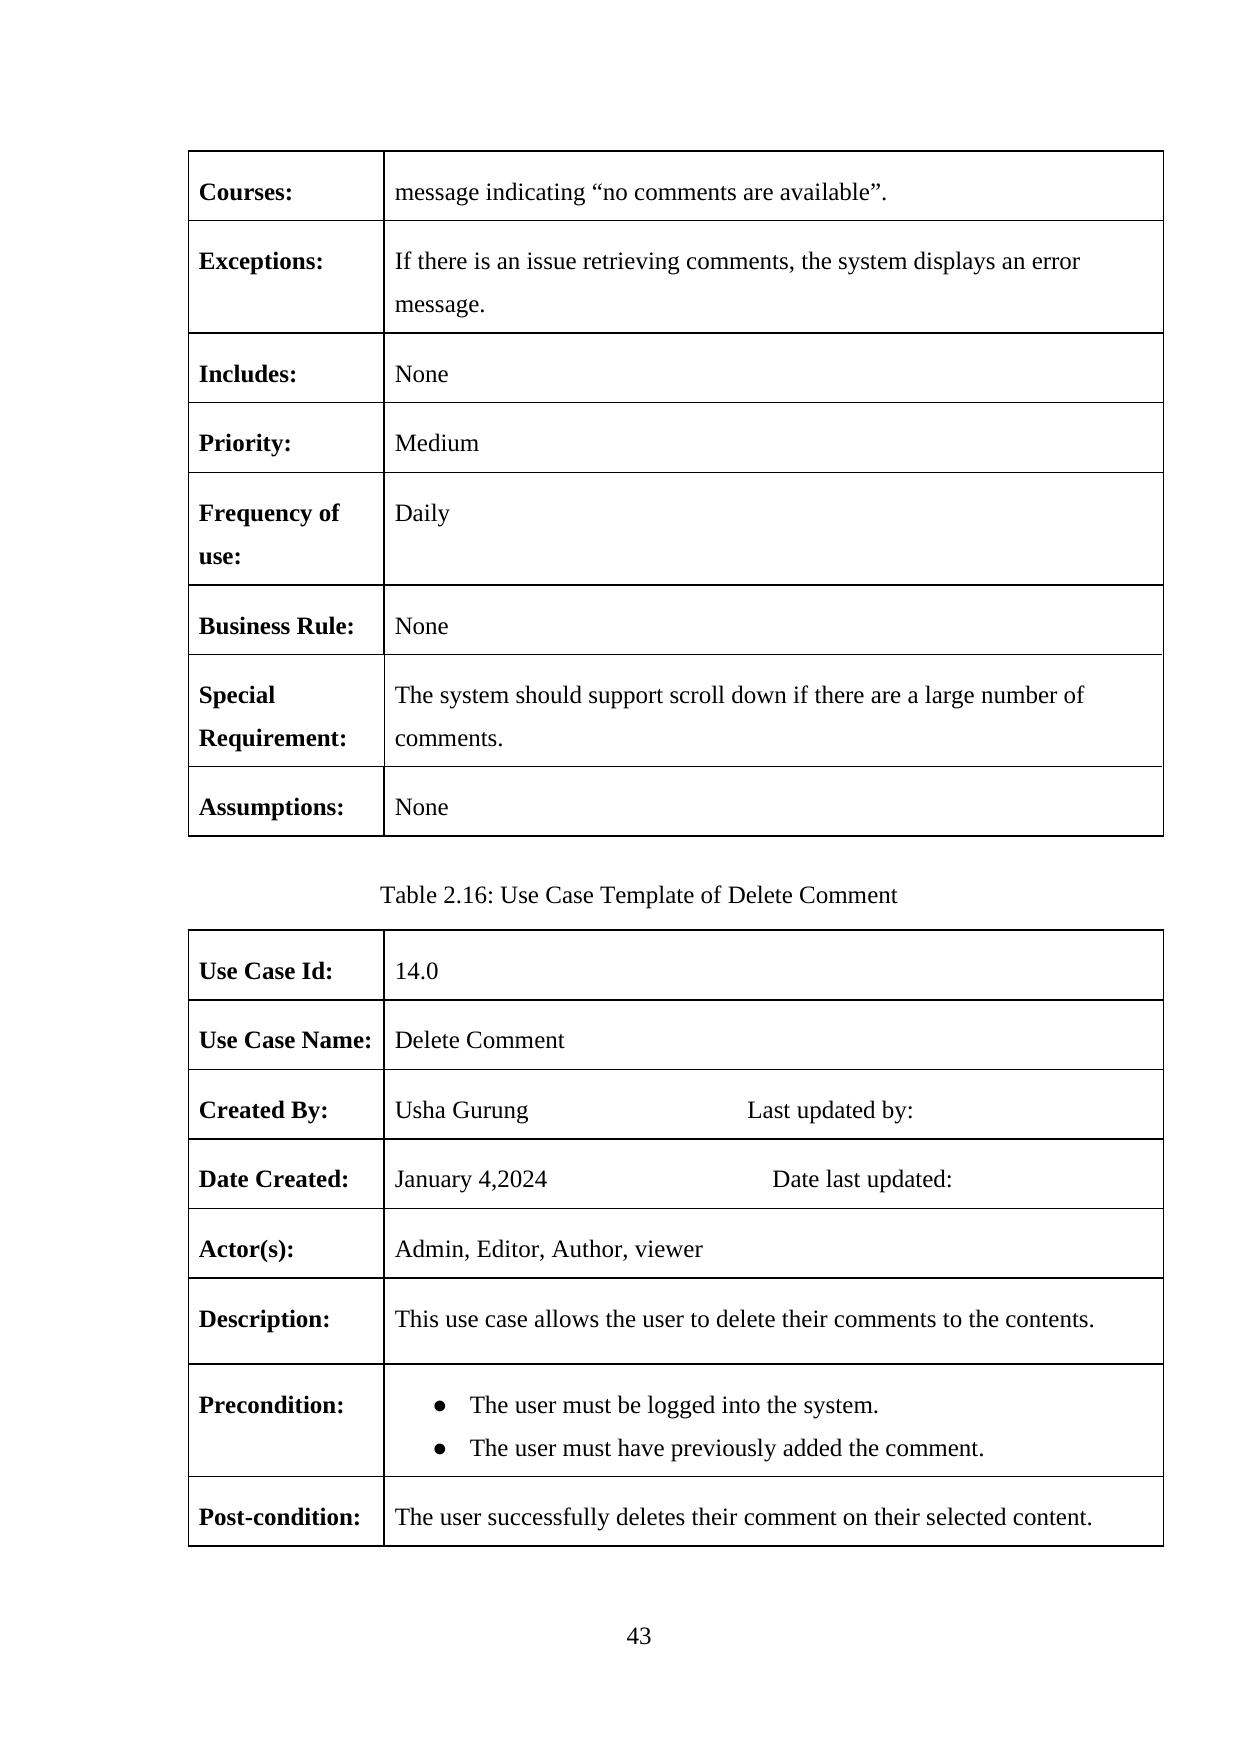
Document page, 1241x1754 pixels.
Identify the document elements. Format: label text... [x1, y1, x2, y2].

table_cell January 4,2024 Date last updated: [385, 1140, 1163, 1208]
table_cell This use case allows the user to delete their comments to the contents. [385, 1279, 1163, 1363]
table_cell Delete Comment [385, 1001, 1163, 1068]
table_cell Assumptions: [189, 767, 383, 835]
table_cell Usha Gurung Last updated by: [385, 1070, 1163, 1138]
table_cell Date Created: [189, 1140, 383, 1208]
table_cell None [385, 334, 1163, 402]
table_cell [385, 152, 1163, 219]
table_cell Use Case Name: [189, 1001, 383, 1068]
table_cell Includes: [189, 334, 383, 402]
table_cell Business Rule: [189, 586, 383, 654]
table_cell The user must be logged into the system. The user must have previously added the comment. [385, 1365, 1163, 1476]
table_cell Precondition: [189, 1365, 383, 1476]
table_cell Daily [385, 473, 1163, 584]
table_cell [189, 152, 383, 219]
table_cell Admin, Editor, Author, viewer [385, 1209, 1163, 1277]
table_cell Priority: [189, 403, 383, 471]
table_cell The user successfully deletes their comment on their selected content. [385, 1477, 1163, 1545]
table_cell Special Requirement: [189, 655, 384, 766]
table_cell None [385, 586, 1163, 654]
table_cell The system should support scroll down if there are a large number of comments. [385, 654, 1163, 766]
table_header Use Case Id: [189, 931, 383, 999]
table_cell Medium [385, 403, 1163, 471]
table_cell If there is an issue retrieving comments, the system displays an error message. [385, 221, 1163, 332]
table_cell Created By: [189, 1070, 383, 1138]
table_cell None [385, 766, 1163, 835]
table_header 14.0 [385, 931, 1163, 999]
table_cell Exceptions: [189, 221, 383, 332]
table_cell Actor(s): [189, 1209, 383, 1277]
table_cell Description: [189, 1279, 383, 1363]
table_cell Frequency of use: [189, 473, 383, 584]
table_cell Post-condition: [189, 1477, 383, 1545]
